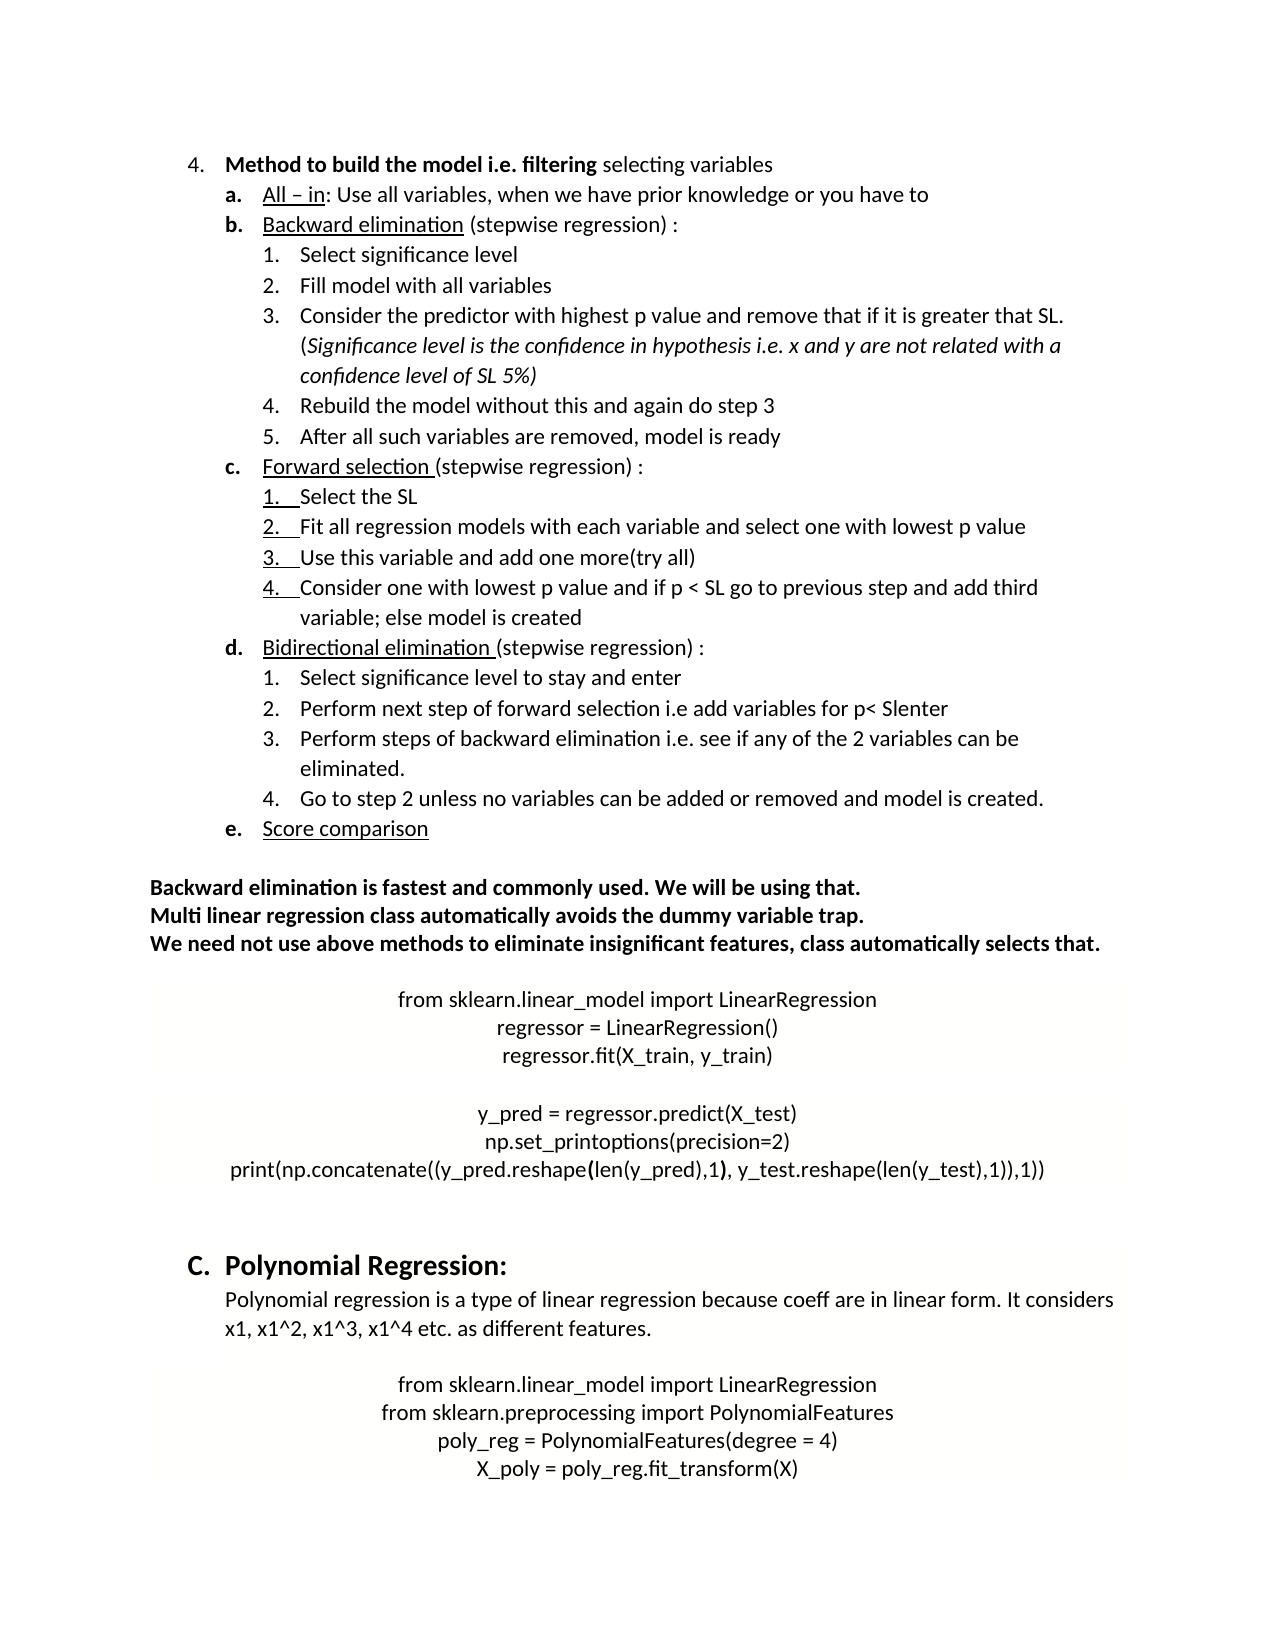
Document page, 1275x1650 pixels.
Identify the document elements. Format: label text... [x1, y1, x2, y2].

text from sklearn.linear_model import LinearRegression [150, 1370, 1125, 1398]
text Multi linear regression class automatically avoids the dummy variable trap. [150, 901, 1125, 929]
list Rebuild the model without this and again do step 3 [262, 392, 1125, 420]
text np.set_printoptions(precision=2) [150, 1127, 1125, 1156]
list Polynomial Regression: [187, 1247, 1125, 1283]
list Fill model with all variables [262, 271, 1125, 299]
text Polynomial regression is a type of linear regression because coeff are in linear form. It considers x1, x1^2, x1^3, x1^4 etc. as different features. [225, 1286, 1125, 1342]
list Method to build the model i.e. filtering selecting variables [187, 150, 1125, 178]
text Backward elimination is fastest and commonly used. We will be using that. [150, 873, 1125, 901]
list Backward elimination (stepwise regression) : [225, 210, 1125, 238]
list Go to step 2 unless no variables can be added or removed and model is created. [262, 784, 1125, 812]
list Perform steps of backward elimination i.e. see if any of the 2 variables can be eliminated. [262, 724, 1125, 782]
list Fit all regression models with each variable and select one with lowest p value [262, 512, 1125, 541]
text X_poly = poly_reg.fit_transform(X) [150, 1454, 1125, 1482]
list Score comparison [225, 814, 1125, 843]
text regressor = LinearRegression() [150, 1013, 1125, 1041]
text from sklearn.linear_model import LinearRegression [150, 985, 1125, 1013]
list Select significance level to stay and enter [262, 663, 1125, 692]
list Select significance level [262, 241, 1125, 269]
list Consider the predictor with highest p value and remove that if it is greater that SL. (Significance level is the confidence in hypothesis i.e. x and y are not related with a confidence level of SL 5%) [262, 301, 1125, 389]
text print(np.concatenate((y_pred.reshape(len(y_pred),1), y_test.reshape(len(y_test),1)),1)) [150, 1156, 1125, 1183]
list Perform next step of forward selection i.e add variables for p< Slenter [262, 694, 1125, 722]
list Bidirectional elimination (stepwise regression) : [225, 633, 1125, 661]
list Consider one with lowest p value and if p < SL go to previous step and add third variable; else model is created [262, 573, 1125, 631]
text We need not use above methods to eliminate insignificant features, class automatically selects that. [150, 929, 1125, 957]
text poly_reg = PolynomialFeatures(degree = 4) [150, 1426, 1125, 1454]
list All – in: Use all variables, when we have prior knowledge or you have to [225, 180, 1125, 208]
list Forward selection (stepwise regression) : [225, 452, 1125, 480]
list Use this variable and add one more(try all) [262, 543, 1125, 571]
text y_pred = regressor.predict(X_test) [150, 1099, 1125, 1127]
list After all such variables are removed, model is ready [262, 422, 1125, 450]
text from sklearn.preprocessing import PolynomialFeatures [150, 1398, 1125, 1426]
text regressor.fit(X_train, y_train) [150, 1041, 1125, 1069]
list Select the SL [262, 482, 1125, 510]
